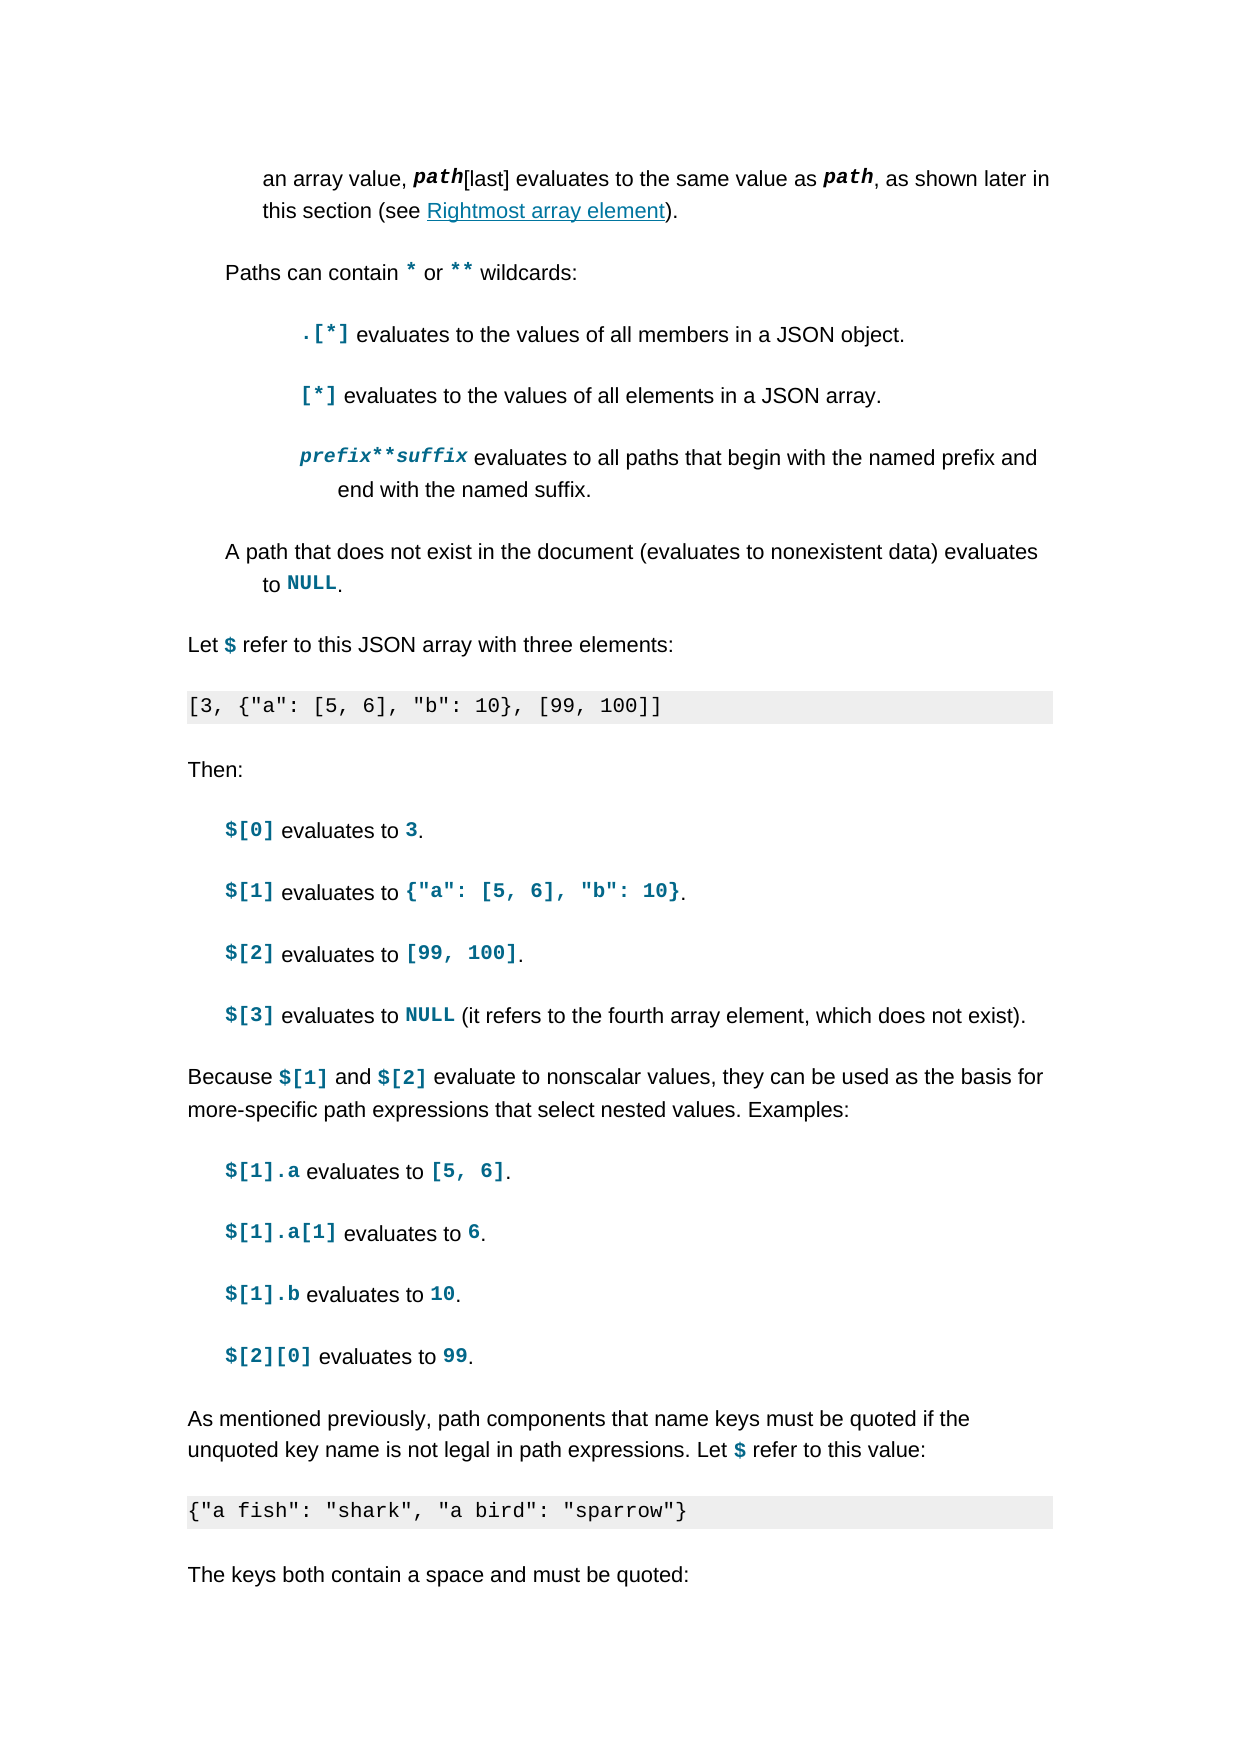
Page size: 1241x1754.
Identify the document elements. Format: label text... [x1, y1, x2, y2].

text $[1].a evaluates to [5, 6]. [225, 1155, 1053, 1188]
text A path that does not exist in the document (evaluates to nonexistent data) evaluates to NULL. [225, 535, 1053, 600]
text Because $[1] and $[2] evaluate to nonscalar values, they can be used as the basis for more-specific path expressions that select nested values. Examples: [187, 1061, 1053, 1126]
text $[0] evaluates to 3. [225, 814, 1053, 847]
list prefix**suffix evaluates to all paths that begin with the named prefix and end with the named suffix. [300, 441, 1053, 506]
text $[2][0] evaluates to 99. [225, 1340, 1053, 1373]
text $[3] evaluates to NULL (it refers to the fourth array element, which does not exist). [225, 999, 1053, 1032]
text Then: [187, 753, 1053, 785]
text $[1].a[1] evaluates to 6. [225, 1217, 1053, 1249]
text Let $ refer to this JSON array with three elements: [187, 629, 1053, 662]
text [262, 162, 1053, 227]
text [3, {"a": [5, 6], "b": 10}, [99, 100]] [187, 691, 1053, 724]
text $[1].b evaluates to 10. [225, 1279, 1053, 1311]
text $[2] evaluates to [99, 100]. [225, 938, 1053, 970]
text $[1] evaluates to {"a": [5, 6], "b": 10}. [225, 876, 1053, 909]
list [*] evaluates to the values of all elements in a JSON array. [300, 379, 1053, 412]
text {"a fish": "shark", "a bird": "sparrow"} [187, 1496, 1053, 1529]
text The keys both contain a space and must be quoted: [187, 1558, 1053, 1590]
text Paths can contain * or ** wildcards: [225, 256, 1053, 289]
list .[*] evaluates to the values of all members in a JSON object. [300, 318, 1053, 350]
text As mentioned previously, path components that name keys must be quoted if the unquoted key name is not legal in path expressions. Let $ refer to this value: [187, 1402, 1053, 1467]
